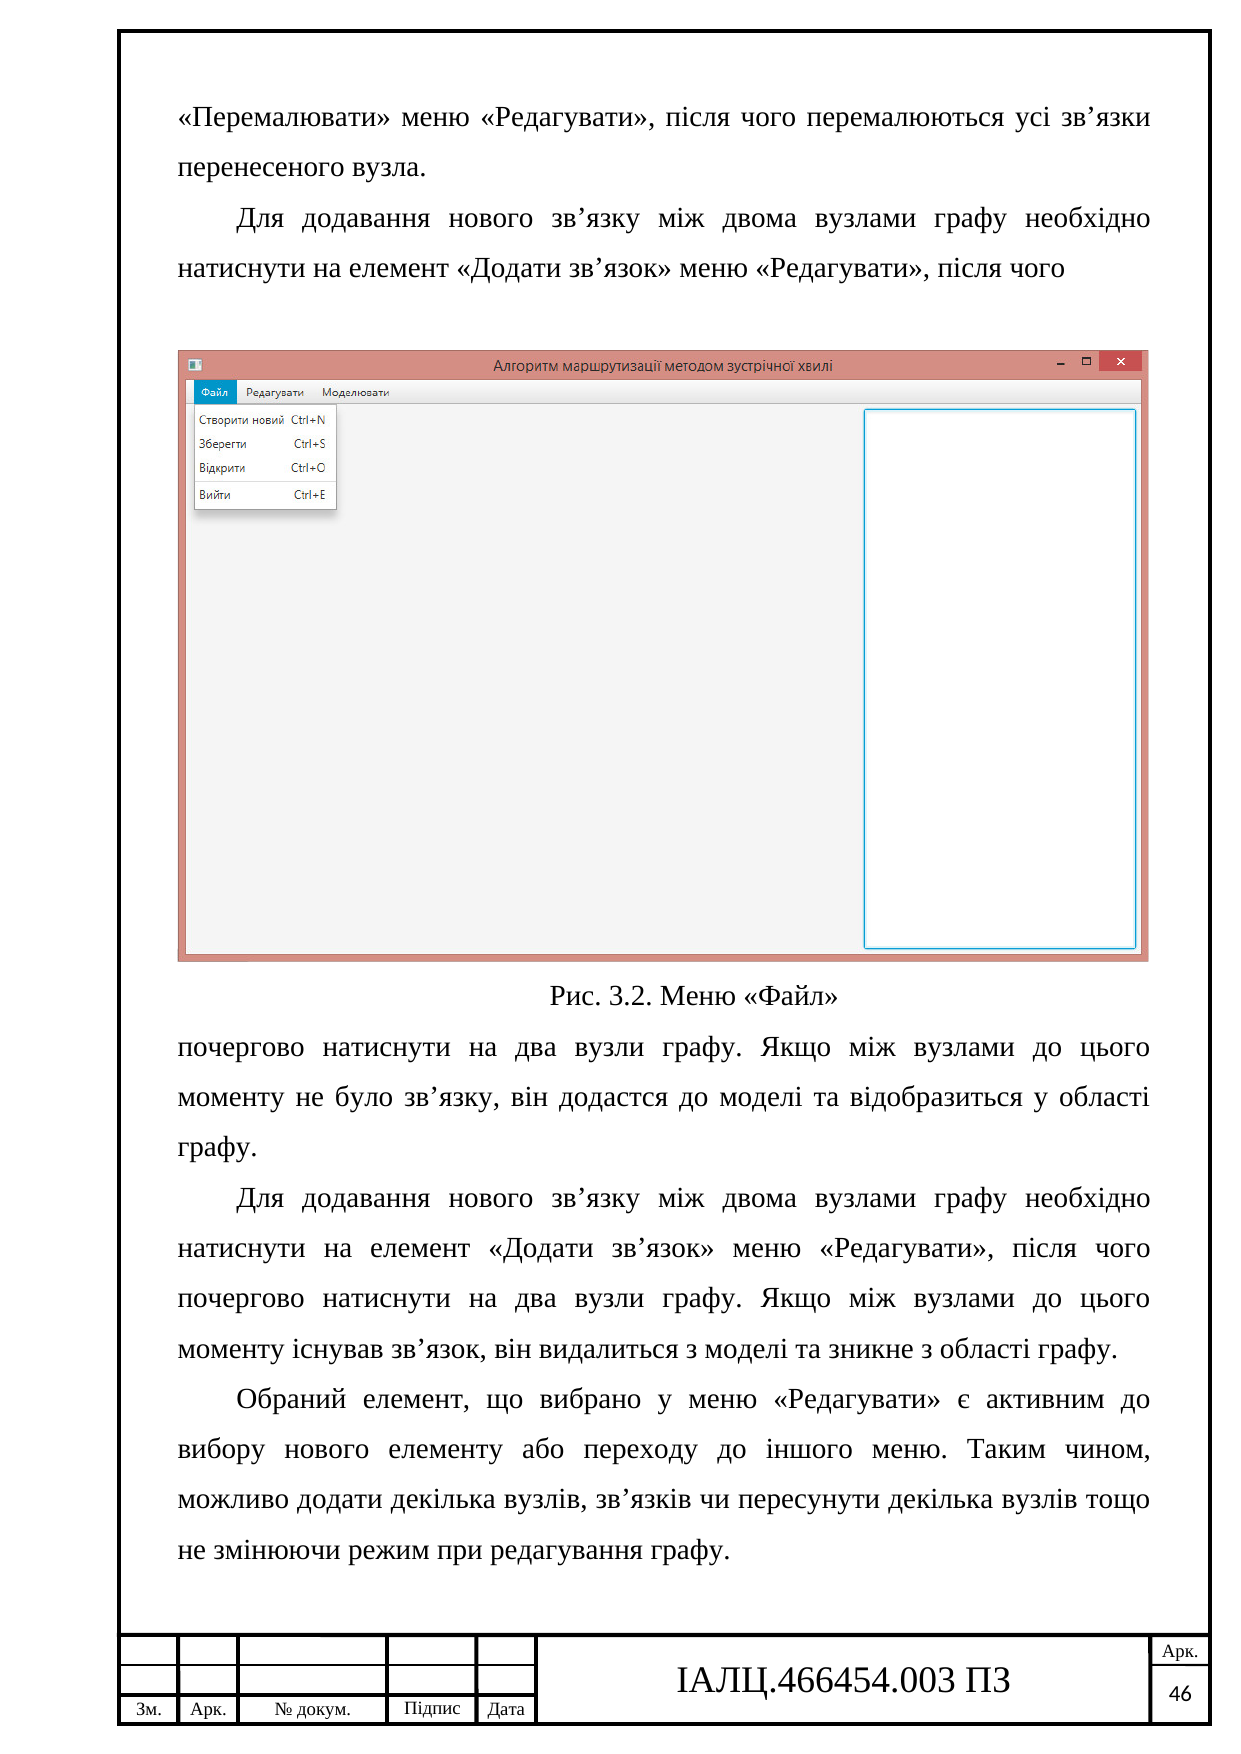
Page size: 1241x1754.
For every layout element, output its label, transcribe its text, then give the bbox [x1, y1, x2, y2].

picture [177, 350, 1149, 962]
text Рис. 3.2. Меню «Файл» [177, 978, 1152, 1012]
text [177, 99, 1152, 183]
text Для додавання нового зв’язку між двома вузлами графу необхідно натиснути на елемент «Додати зв’язок» меню «Редагувати», після чого почергово натиснути на два вузли графу. Якщо між вузлами до цього моменту існував зв’язок, він видалиться з моделі та зникне з області графу. [177, 1180, 1152, 1364]
text Обраний елемент, що вибрано у меню «Редагувати» є активним до вибору нового елементу або переходу до іншого меню. Таким чином, можливо додати декілька вузлів, зв’язків чи пересунути декілька вузлів тощо не змінюючи режим при редагування графу. [177, 1381, 1152, 1566]
text почергово натиснути на два вузли графу. Якщо між вузлами до цього моменту не було зв’язку, він додастся до моделі та відобразиться у області графу. [177, 1029, 1152, 1163]
text Для додавання нового зв’язку між двома вузлами графу необхідно натиснути на елемент «Додати зв’язок» меню «Редагувати», після чого [177, 200, 1152, 284]
